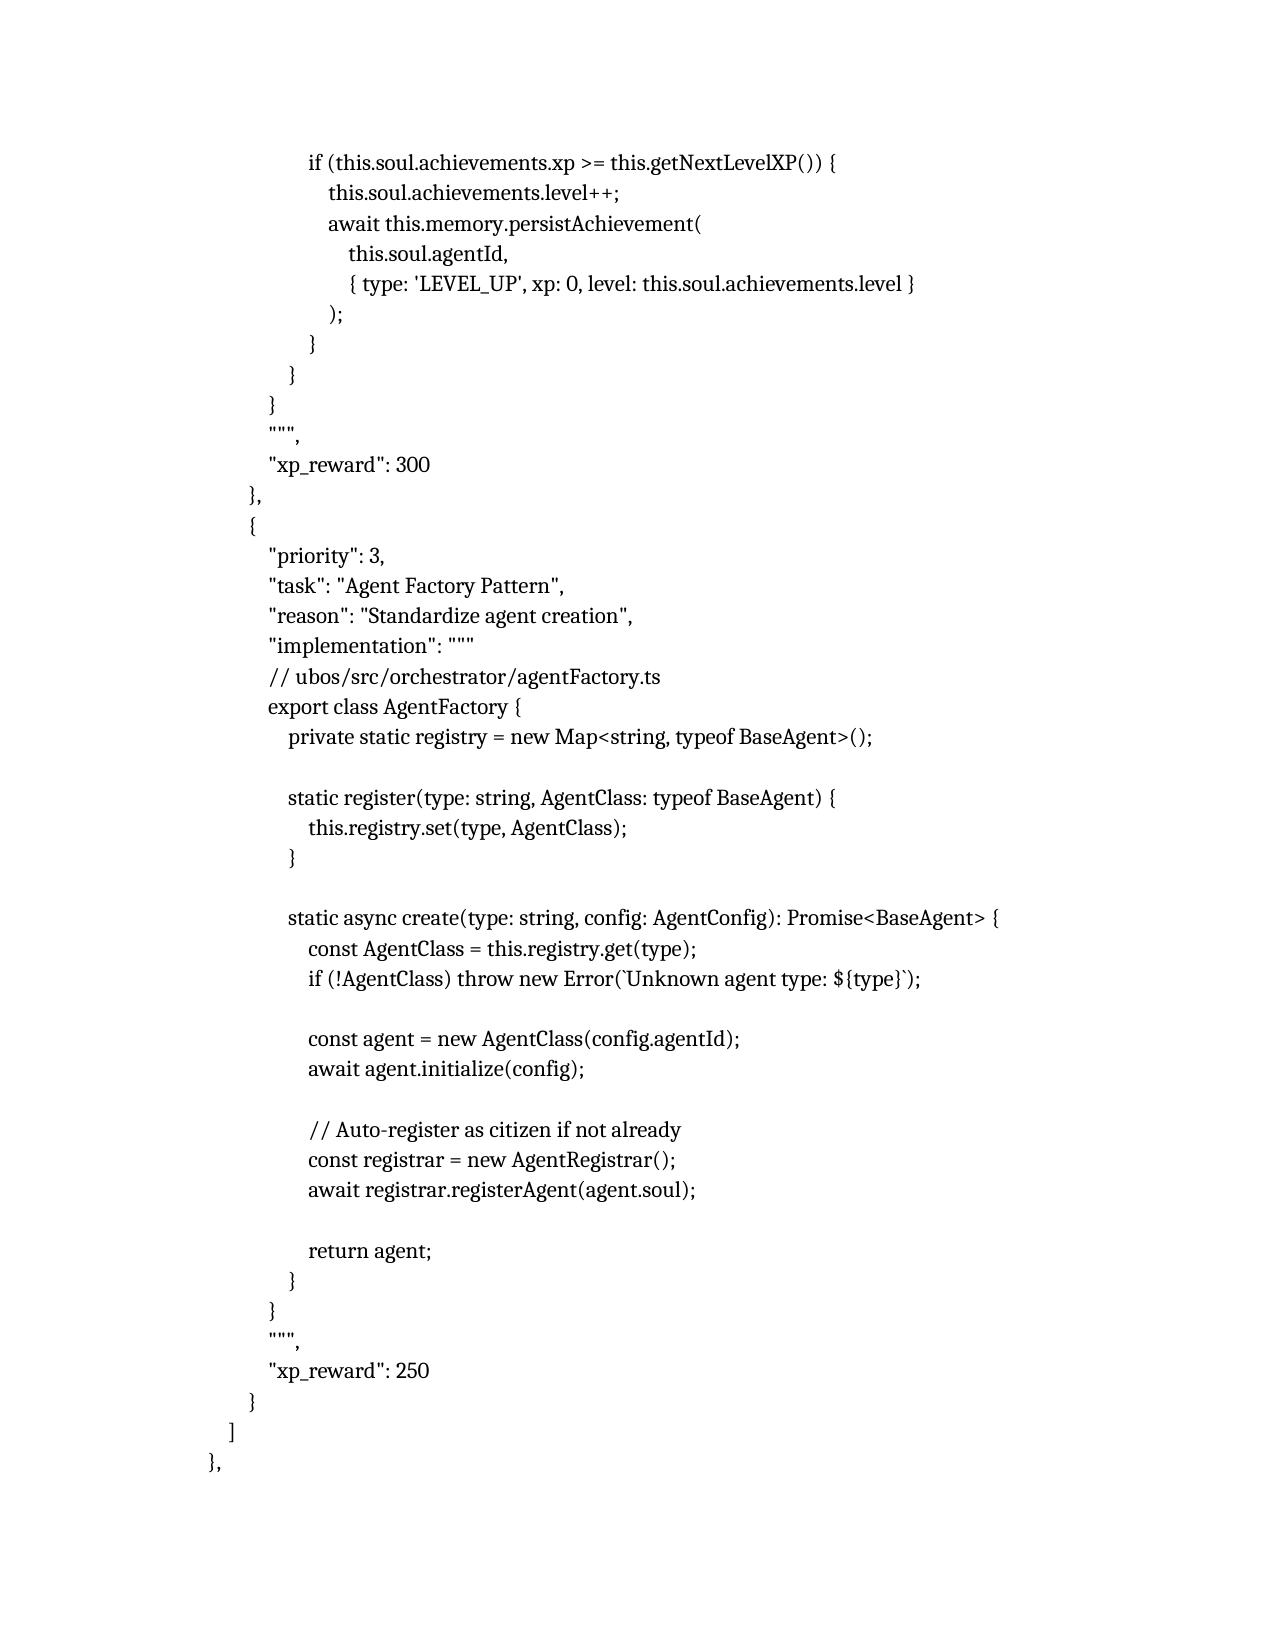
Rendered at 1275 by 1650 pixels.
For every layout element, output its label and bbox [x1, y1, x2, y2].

text [187, 150, 1087, 1475]
